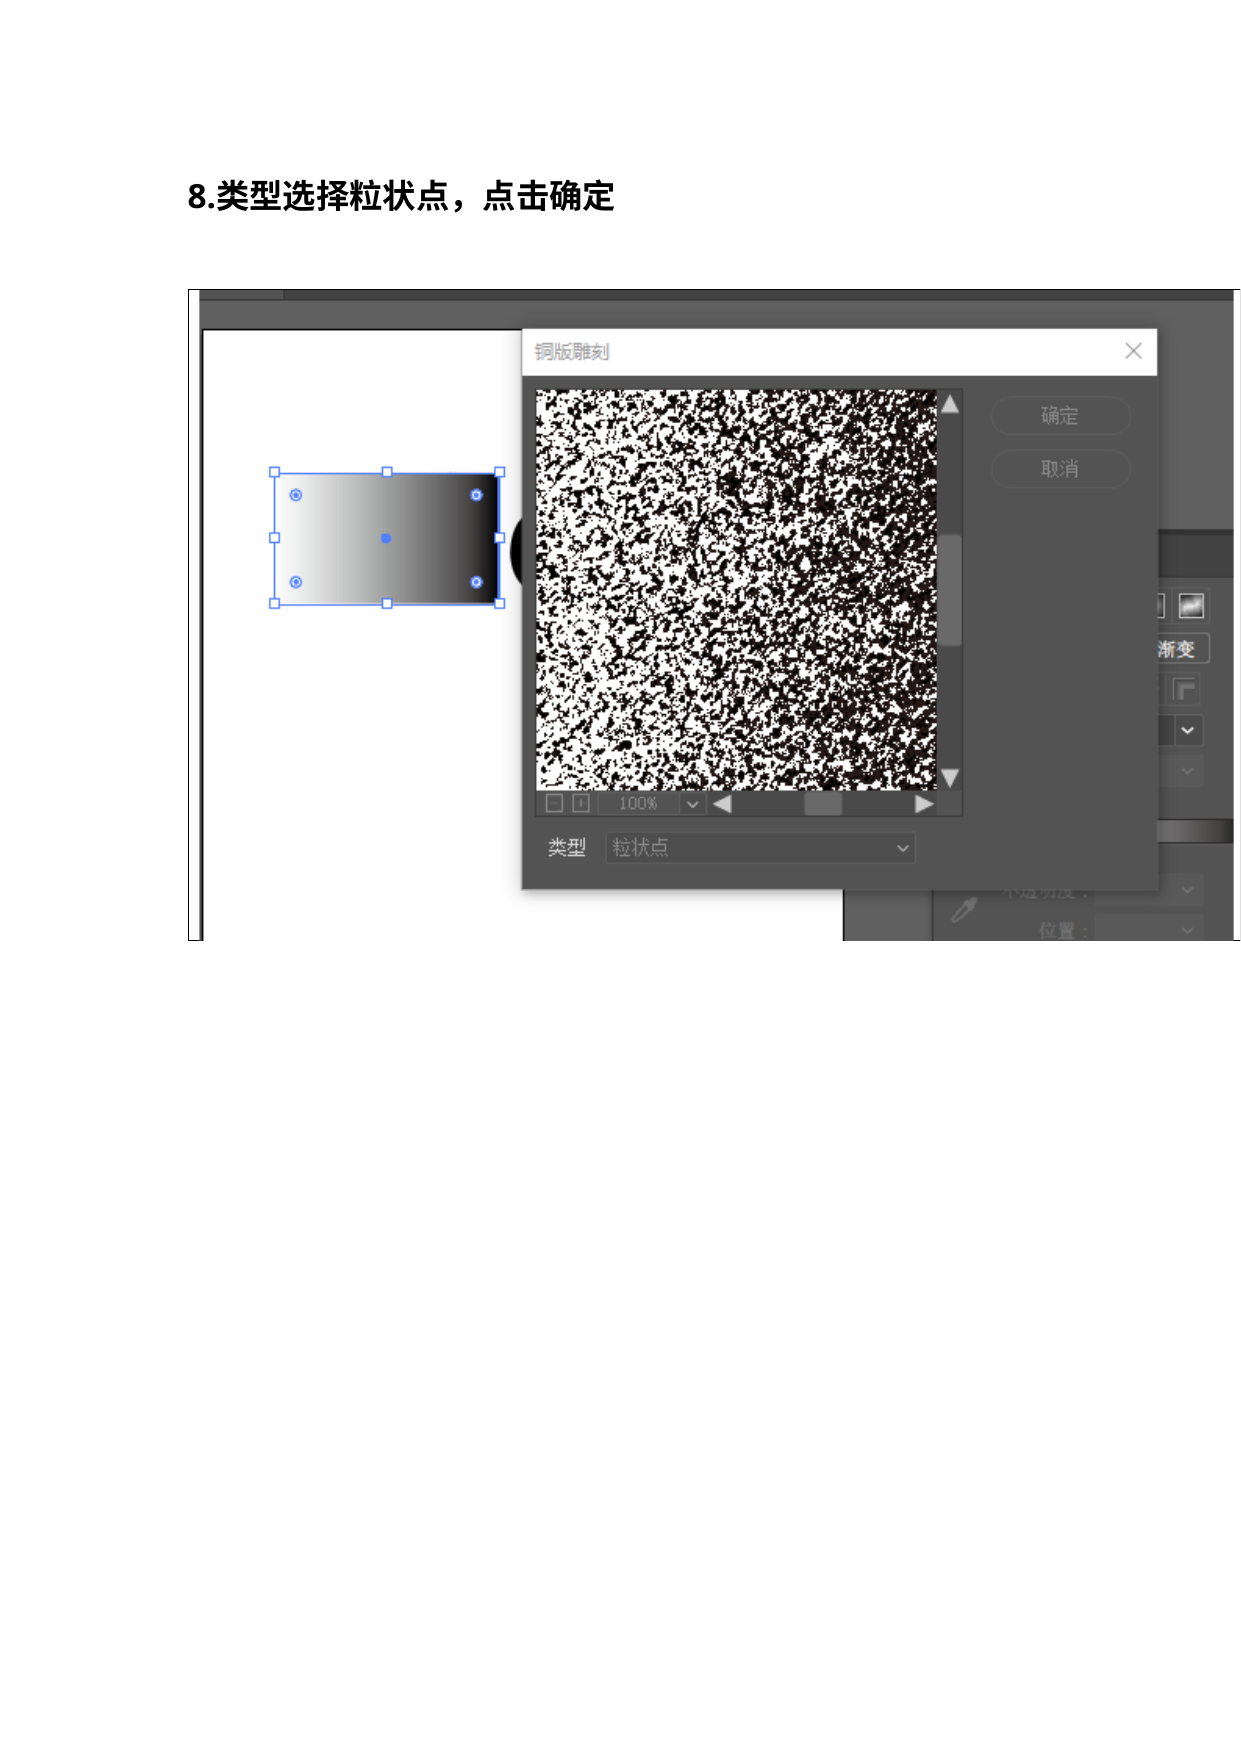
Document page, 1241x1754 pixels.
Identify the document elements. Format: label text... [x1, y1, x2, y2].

picture [199, 290, 1234, 941]
table_header [189, 290, 199, 940]
table_header [1234, 290, 1240, 940]
subtitle 8.类型选择粒状点，点击确定 [187, 162, 1053, 227]
